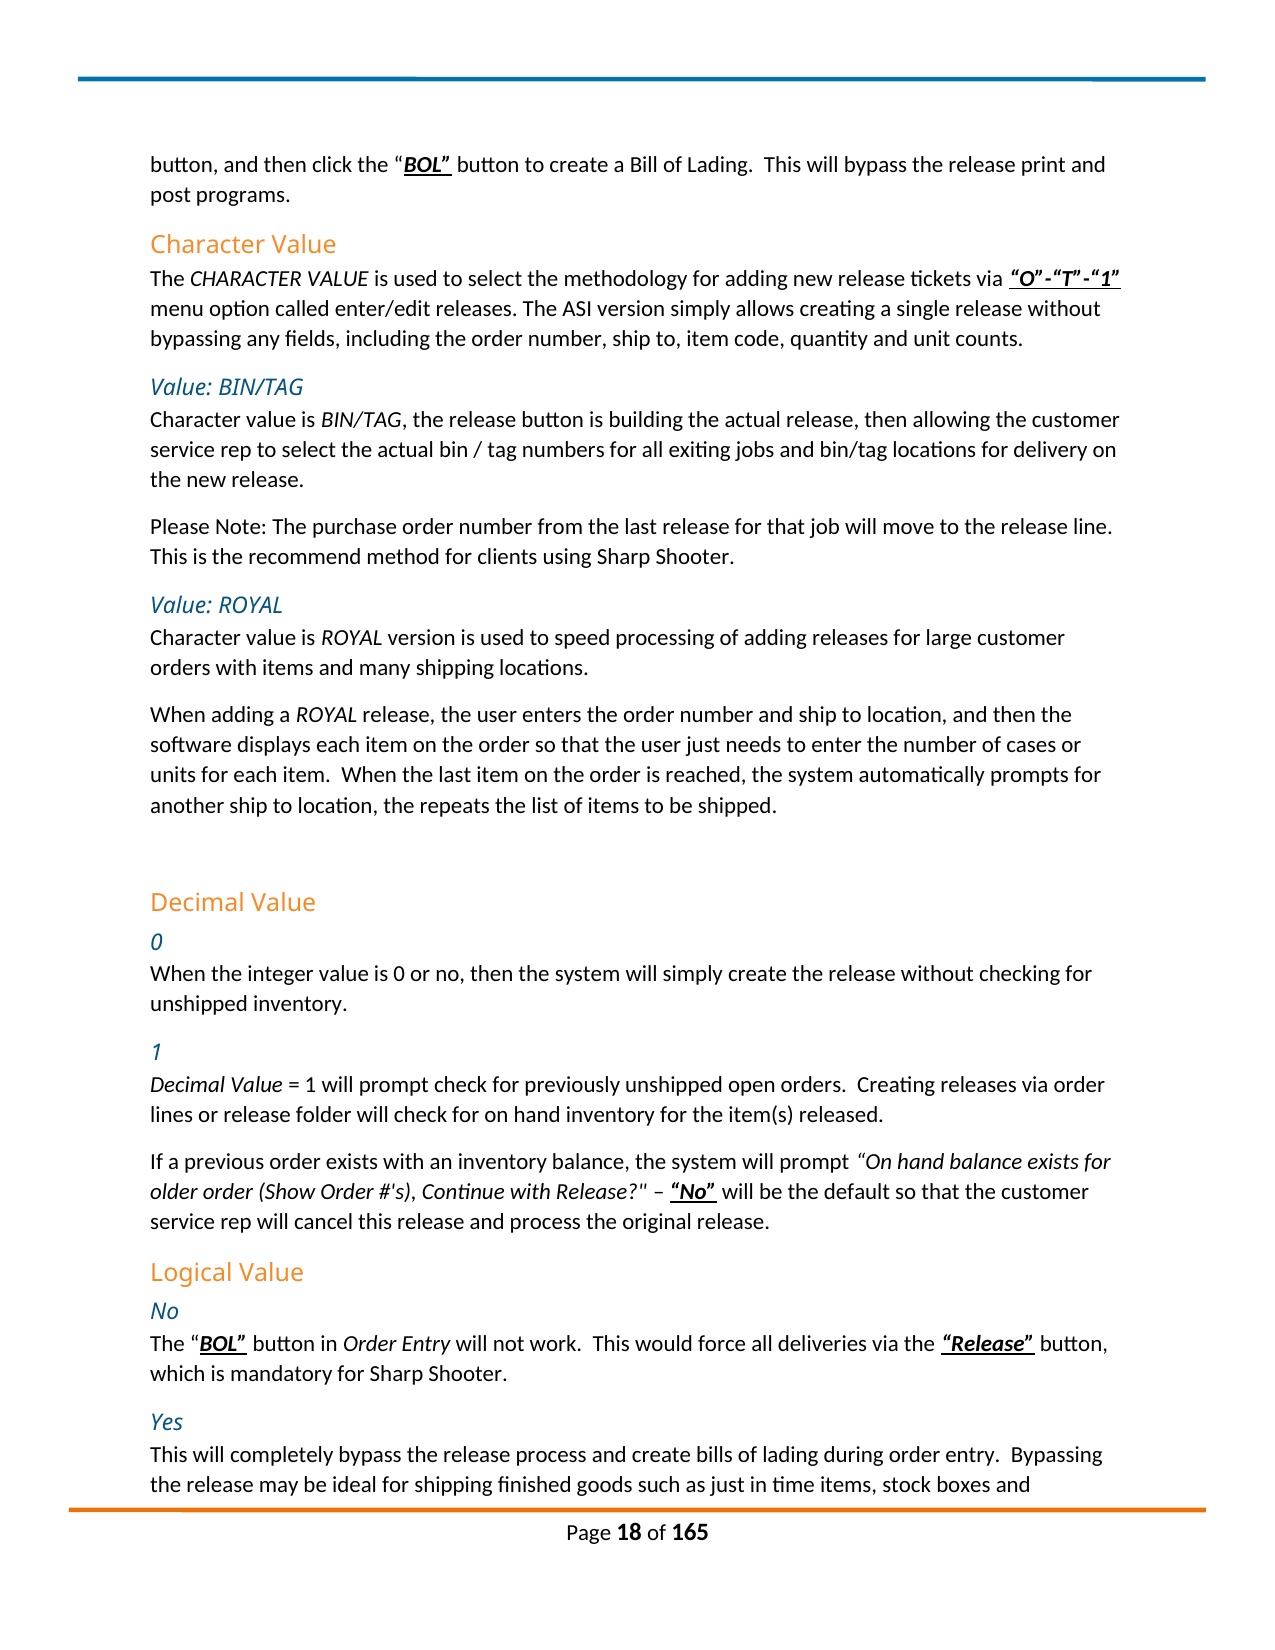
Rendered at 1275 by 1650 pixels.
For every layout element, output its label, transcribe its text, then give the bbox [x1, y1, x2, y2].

subtitle 0 [150, 925, 1125, 957]
text The CHARACTER VALUE is used to select the methodology for adding new release tickets via “O”-“T”-“1” menu option called enter/edit releases. The version simply allows creating a single release without bypassing any fields, including the order number, ship to, item code, quantity and unit counts. [150, 264, 1125, 352]
text Decimal Value = 1 will prompt check for previously unshipped open orders. Creating releases via order lines or release folder will check for on hand inventory for the item(s) released. [150, 1070, 1125, 1128]
subtitle Value: ROYAL [150, 589, 1125, 621]
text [150, 150, 1125, 208]
text Character value is ROYAL version is used to speed processing of adding releases for large customer orders with items and many shipping locations. [150, 623, 1125, 681]
subtitle Yes [150, 1406, 1125, 1437]
subtitle Character Value [150, 227, 1125, 261]
subtitle Value: BIN/TAG [150, 371, 1125, 402]
text The “BOL” button in Order Entry will not work. This would force all deliveries via the “Release” button, which is mandatory for Sharp Shooter. [150, 1329, 1125, 1387]
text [150, 1440, 1125, 1498]
text Character value is BIN/, the release button is building the actual release, then allowing the customer service rep to select the actual bin / tag numbers for all exiting jobs and bin/tag locations for delivery on the new release. [150, 405, 1125, 493]
text When adding a ROYAL release, the user enters the order number and ship to location, and then the software displays each item on the order so that the user just needs to enter the number of cases or units for each item. When the last item on the order is reached, the system automatically prompts for another ship to location, the repeats the list of items to be shipped. [150, 700, 1125, 819]
subtitle 1 [150, 1036, 1125, 1067]
text When the integer value is 0 or no, then the system will simply create the release without checking for unshipped inventory. [150, 959, 1125, 1017]
subtitle Logical Value [150, 1254, 1125, 1288]
text If a previous order exists with an inventory balance, the system will prompt “On hand balance exists for older order (Show Order #'s), Continue with Release?" – “No” will be the default so that the customer service rep will cancel this release and process the original release. [150, 1147, 1125, 1236]
subtitle Decimal Value [150, 884, 1125, 918]
subtitle No [150, 1295, 1125, 1327]
text Please Note: The purchase order number from the last release for that job will move to the release line. This is the recommend method for clients using Sharp Shooter. [150, 512, 1125, 570]
